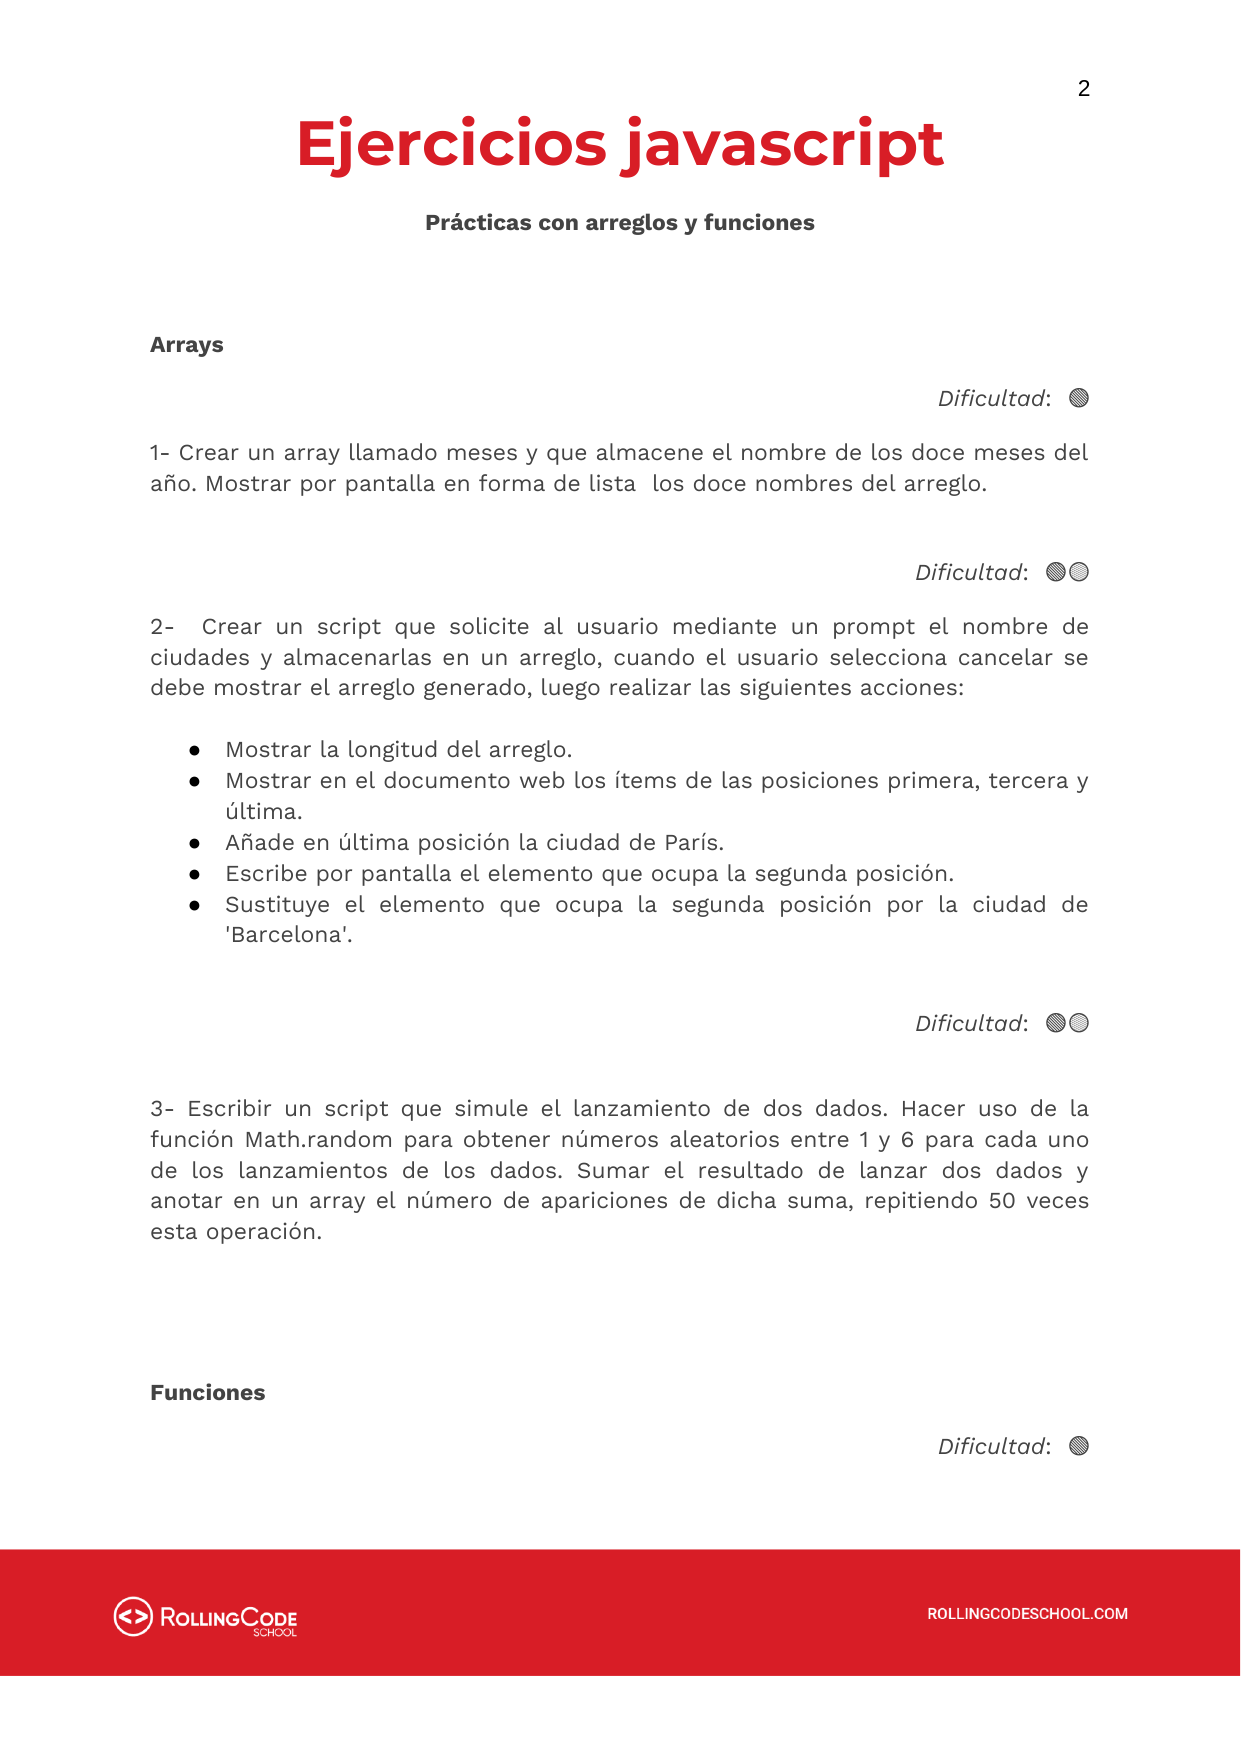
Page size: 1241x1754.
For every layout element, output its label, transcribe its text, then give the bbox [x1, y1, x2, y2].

text Dificultad: 🟢 [150, 385, 1090, 412]
subtitle Arrays [150, 331, 1090, 358]
picture [0, 1549, 1241, 1676]
text Dificultad: 🟢 [150, 1433, 1090, 1460]
list Mostrar la longitud del arreglo. [187, 736, 1090, 763]
subtitle Ejercicios javascript [150, 105, 1090, 181]
subtitle Funciones [150, 1379, 1090, 1406]
list Sustituye el elemento que ocupa la segunda posición por la ciudad de 'Barcelona'. [187, 891, 1090, 948]
list Escribe por pantalla el elemento que ocupa la segunda posición. [187, 860, 1090, 887]
list Añade en última posición la ciudad de París. [187, 829, 1090, 856]
text Dificultad: 🟢🟡🔴 [150, 1010, 1090, 1037]
list Mostrar en el documento web los ítems de las posiciones primera, tercera y última. [187, 767, 1090, 825]
text Prácticas con arreglos y funciones [150, 208, 1090, 235]
text 2- Crear un script que solicite al usuario mediante un prompt el nombre de ciudades y almacenarlas en un arreglo, cuando el usuario selecciona cancelar se debe mostrar el arreglo generado, luego realizar las siguientes acciones: [150, 613, 1090, 701]
text 3- Escribir un script que simule el lanzamiento de dos dados. Hacer uso de la función Math.random para obtener números aleatorios entre 1 y 6 para cada uno de los lanzamientos de los dados. Sumar el resultado de lanzar dos dados y anotar en un array el número de apariciones de dicha suma, repitiendo 50 veces esta operación. [150, 1095, 1090, 1245]
text Dificultad: 🟢🟡 [150, 559, 1090, 586]
text 1- Crear un array llamado meses y que almacene el nombre de los doce meses del año. Mostrar por pantalla en forma de lista los doce nombres del arreglo. [150, 439, 1090, 497]
